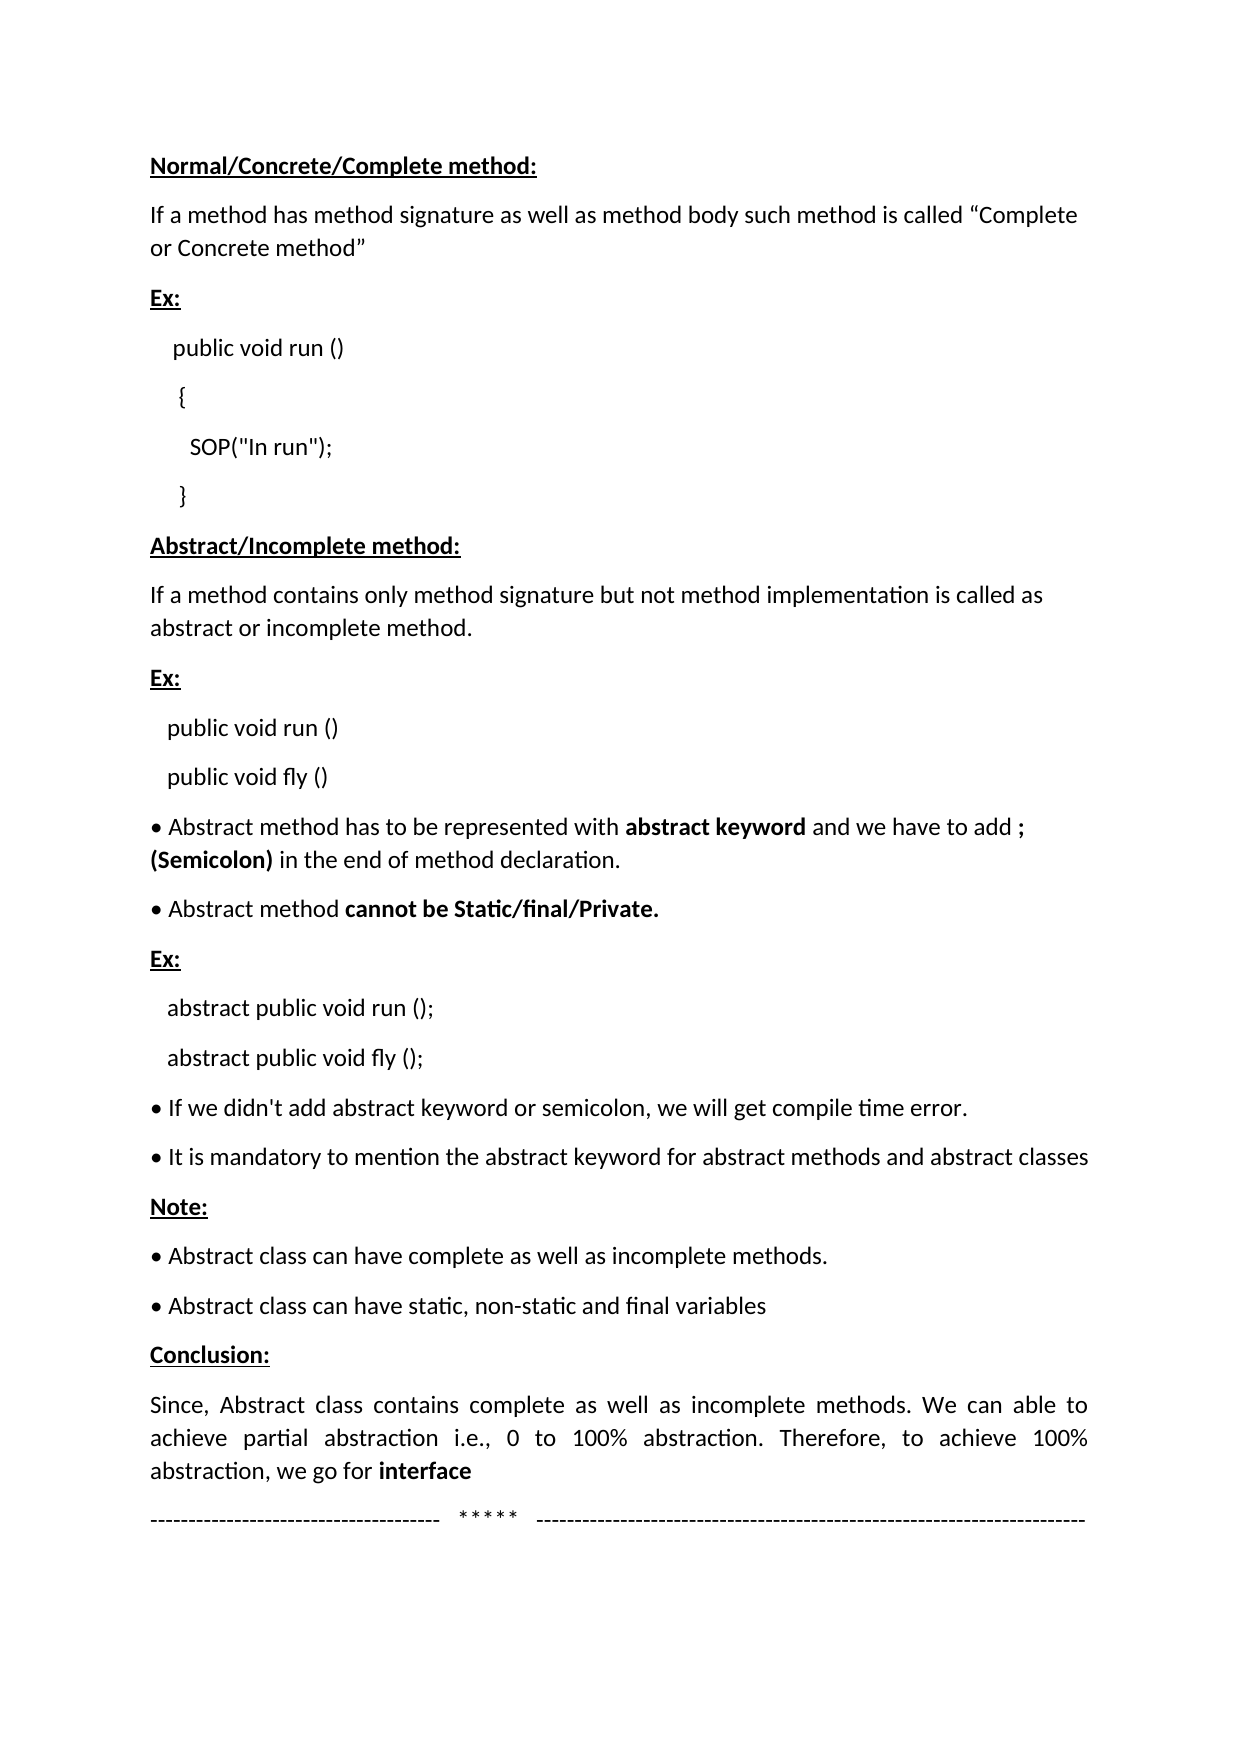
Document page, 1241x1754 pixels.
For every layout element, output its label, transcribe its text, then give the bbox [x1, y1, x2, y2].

text • Abstract method has to be represented with abstract keyword and we have to add ; (Semicolon) in the end of method declaration. [150, 811, 1090, 874]
text Ex: [150, 662, 1090, 693]
text If a method has method signature as well as method body such method is called “Complete or Concrete method” [150, 199, 1090, 263]
text public void run () [150, 332, 1090, 362]
text public void fly () [150, 761, 1090, 792]
text • Abstract class can have static, non-static and final variables [150, 1290, 1090, 1321]
text abstract public void fly (); [150, 1042, 1090, 1073]
text Note: [150, 1191, 1090, 1221]
text Ex: [150, 282, 1090, 313]
text Conclusion: [150, 1339, 1090, 1370]
text Ex: [150, 943, 1090, 973]
text } [150, 480, 1090, 511]
text • It is mandatory to mention the abstract keyword for abstract methods and abstract classes [150, 1141, 1090, 1172]
text abstract public void run (); [150, 992, 1090, 1023]
text If a method contains only method signature but not method implementation is called as abstract or incomplete method. [150, 579, 1090, 643]
text • Abstract method cannot be Static/final/Private. [150, 893, 1090, 924]
text • Abstract class can have complete as well as incomplete methods. [150, 1240, 1090, 1271]
text Normal/Concrete/Complete method: [150, 150, 1090, 181]
text public void run () [150, 712, 1090, 742]
text Abstract/Incomplete method: [150, 530, 1090, 561]
text SOP("In run"); [150, 431, 1090, 461]
text Since, Abstract class contains complete as well as incomplete methods. We can able to achieve partial abstraction i.e., 0 to 100% abstraction. Therefore, to achieve 100% abstraction, we go for interface [150, 1389, 1090, 1486]
text • If we didn't add abstract keyword or semicolon, we will get compile time error. [150, 1092, 1090, 1122]
text { [150, 381, 1090, 412]
text -------------------------------------- ***** ------------------------------------------------------------------------ [150, 1504, 1090, 1535]
